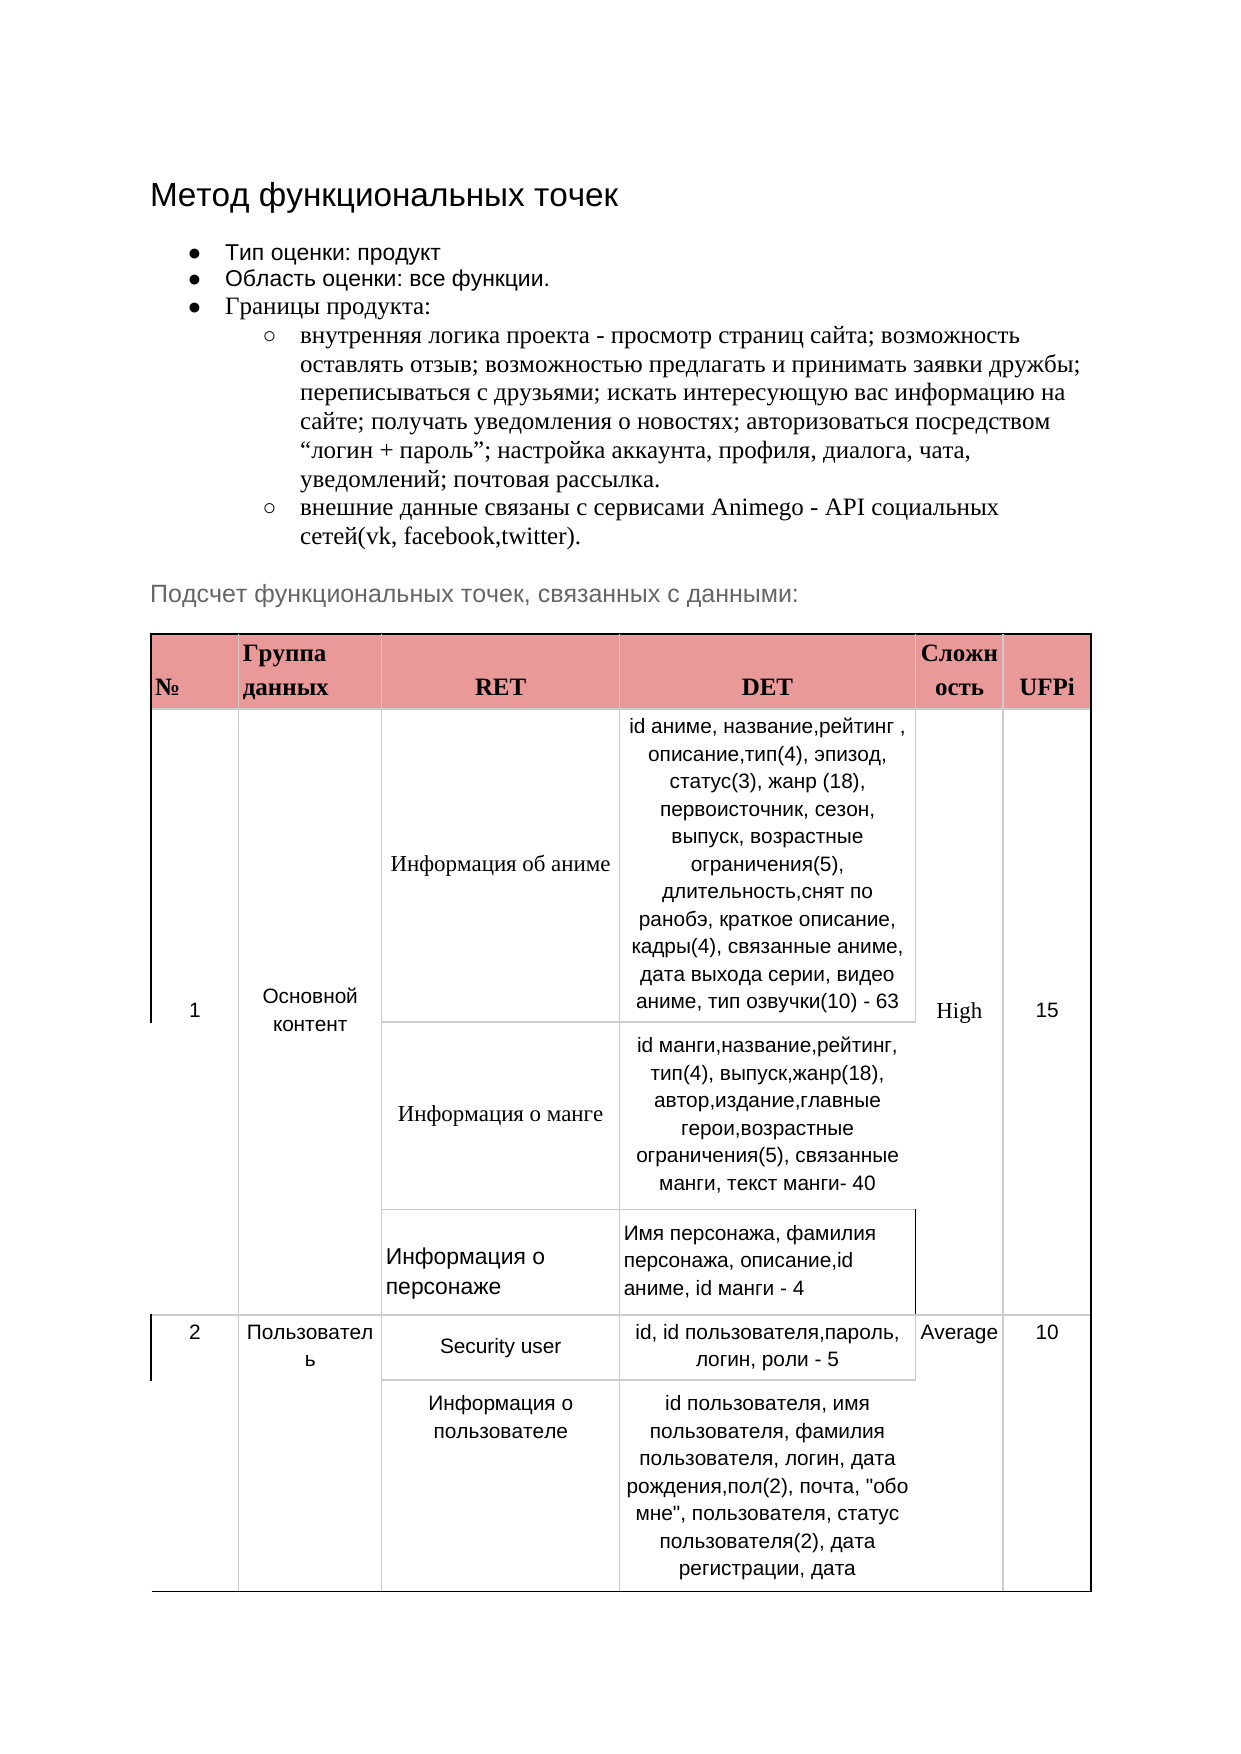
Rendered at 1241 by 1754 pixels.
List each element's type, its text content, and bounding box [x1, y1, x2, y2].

table_cell id, id пользователя,пароль, логин, роли - 5 [620, 1316, 915, 1379]
table_cell Информация об аниме [382, 710, 619, 1021]
subtitle Метод функциональных точек [150, 175, 1090, 213]
table_header UFPi [1004, 635, 1090, 708]
table_cell id манги,название,рейтинг, тип(4), выпуск,жанр(18), автор,издание,главные герои,возрастные ограничения(5), связанные манги, текст манги- 40 [620, 1023, 915, 1209]
list Тип оценки: продукт [187, 238, 1090, 265]
list внутренняя логика проекта - просмотр страниц сайта; возможность оставлять отзыв; возможностью предлагать и принимать заявки дружбы; переписываться с друзьями; искать интересующую вас информацию на сайте; получать уведомления о новостях; авторизоваться посредством “логин + пароль”; настройка аккаунта, профиля, диалога, чата, уведомлений; почтовая рассылка. [262, 320, 1090, 492]
list Границы продукта: [187, 291, 1090, 320]
table_cell Информация о персонаже [382, 1210, 619, 1314]
table_cell id аниме, название,рейтинг , описание,тип(4), эпизод, статус(3), жанр (18), первоисточник, сезон, выпуск, возрастные ограничения(5), длительность,снят по ранобэ, краткое описание, кадры(4), связанные аниме, дата выхода серии, видео аниме, тип озвучки(10) - 63 [620, 710, 915, 1021]
table_header RET [382, 635, 619, 708]
table_cell High [915, 710, 1002, 1314]
table_header Сложность [916, 635, 1002, 708]
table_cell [620, 1381, 915, 1591]
table_cell 1 [151, 710, 238, 1314]
table_cell 10 [1004, 1316, 1090, 1591]
subtitle Подсчет функциональных точек, связанных с данными: [150, 579, 1090, 608]
table_cell Average [915, 1316, 1002, 1591]
table_cell 15 [1004, 710, 1090, 1314]
table_cell Пользователь [239, 1316, 381, 1591]
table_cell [382, 1381, 619, 1591]
table_header Группа данных [239, 635, 381, 708]
table_cell Основной контент [239, 710, 381, 1314]
table_header № [152, 635, 238, 708]
table_header DET [620, 635, 915, 708]
table_cell Security user [382, 1316, 619, 1379]
table_cell Имя персонажа, фамилия персонажа, описание,id аниме, id манги - 4 [620, 1210, 915, 1314]
list Область оценки: все функции. [187, 265, 1090, 291]
table_cell 2 [151, 1316, 238, 1591]
list внешние данные связаны с сервисами Animego - API социальных сетей(vk, facebook,twitter). [262, 492, 1090, 550]
table_cell Информация о манге [382, 1023, 619, 1209]
